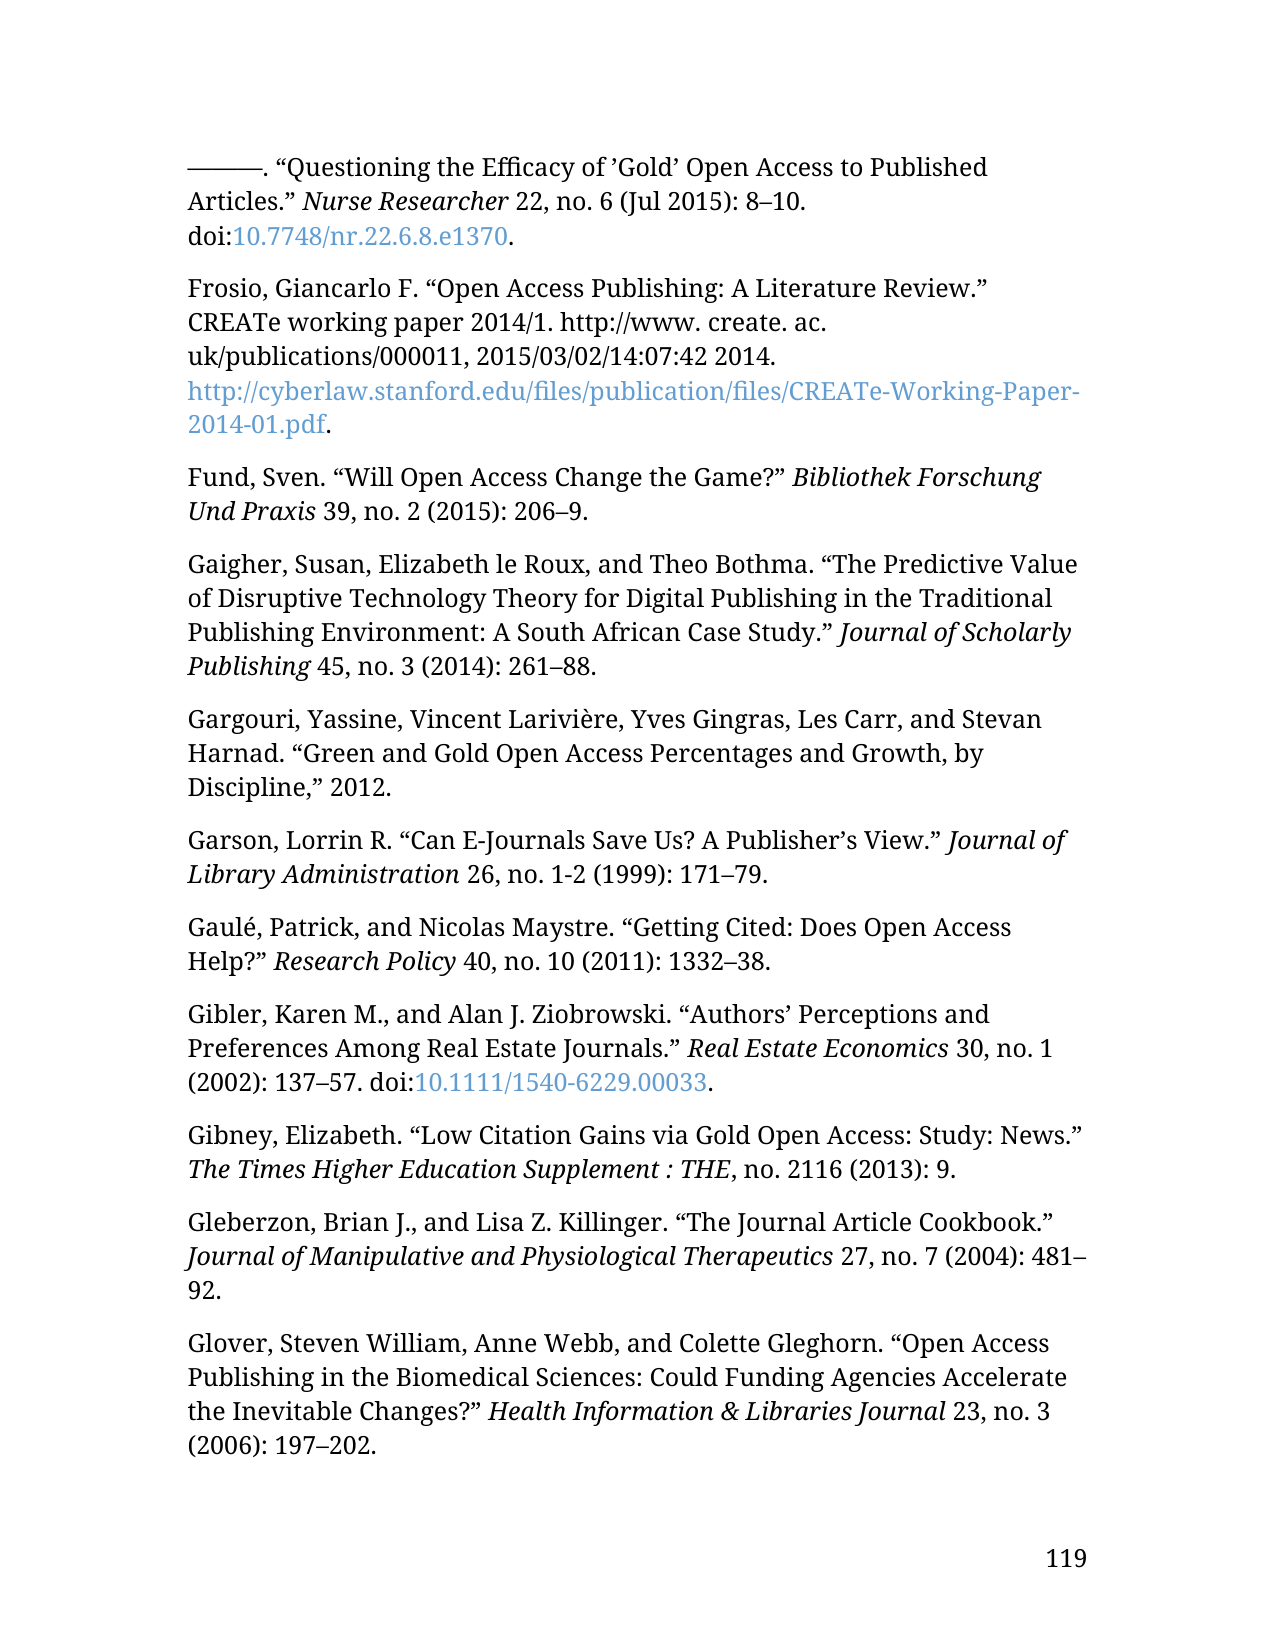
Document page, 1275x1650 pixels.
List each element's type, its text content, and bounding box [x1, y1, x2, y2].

text Fund, Sven. “Will Open Access Change the Game?” Bibliothek Forschung Und Praxis 39, no. 2 (2015): 206–9. [187, 460, 1087, 528]
text Gleberzon, Brian J., and Lisa Z. Killinger. “The Journal Article Cookbook.” Journal of Manipulative and Physiological Therapeutics 27, no. 7 (2004): 481–92. [187, 1204, 1087, 1307]
text Gargouri, Yassine, Vincent Larivière, Yves Gingras, Les Carr, and Stevan Harnad. “Green and Gold Open Access Percentages and Growth, by Discipline,” 2012. [187, 702, 1087, 804]
text Gaigher, Susan, Elizabeth le Roux, and Theo Bothma. “The Predictive Value of Disruptive Technology Theory for Digital Publishing in the Traditional Publishing Environment: A South African Case Study.” Journal of Scholarly Publishing 45, no. 3 (2014): 261–88. [187, 547, 1087, 683]
text Gibney, Elizabeth. “Low Citation Gains via Gold Open Access: Study: News.” The Times Higher Education Supplement : THE, no. 2116 (2013): 9. [187, 1117, 1087, 1186]
text Gaulé, Patrick, and Nicolas Maystre. “Getting Cited: Does Open Access Help?” Research Policy 40, no. 10 (2011): 1332–38. [187, 910, 1087, 978]
text Gibler, Karen M., and Alan J. Ziobrowski. “Authors’ Perceptions and Preferences Among Real Estate Journals.” Real Estate Economics 30, no. 1 (2002): 137–57. doi:10.1111/1540-6229.00033. [187, 997, 1087, 1099]
text Frosio, Giancarlo F. “Open Access Publishing: A Literature Review.” CREATe working paper 2014/1. http://www. create. ac. uk/publications/000011, 2015/03/02/14:07:42 2014. http://cyberlaw.stanford.edu/files/publication/files/CREATe-Working-Paper-2014-01.pdf. [187, 271, 1087, 441]
text ———. “Questioning the Efficacy of ’Gold’ Open Access to Published Articles.” Nurse Researcher 22, no. 6 (Jul 2015): 8–10. doi:10.7748/nr.22.6.8.e1370. [187, 150, 1087, 252]
text Garson, Lorrin R. “Can E-Journals Save Us? A Publisher’s View.” Journal of Library Administration 26, no. 1-2 (1999): 171–79. [187, 823, 1087, 891]
text Glover, Steven William, Anne Webb, and Colette Gleghorn. “Open Access Publishing in the Biomedical Sciences: Could Funding Agencies Accelerate the Inevitable Changes?” Health Information & Libraries Journal 23, no. 3 (2006): 197–202. [187, 1325, 1087, 1462]
